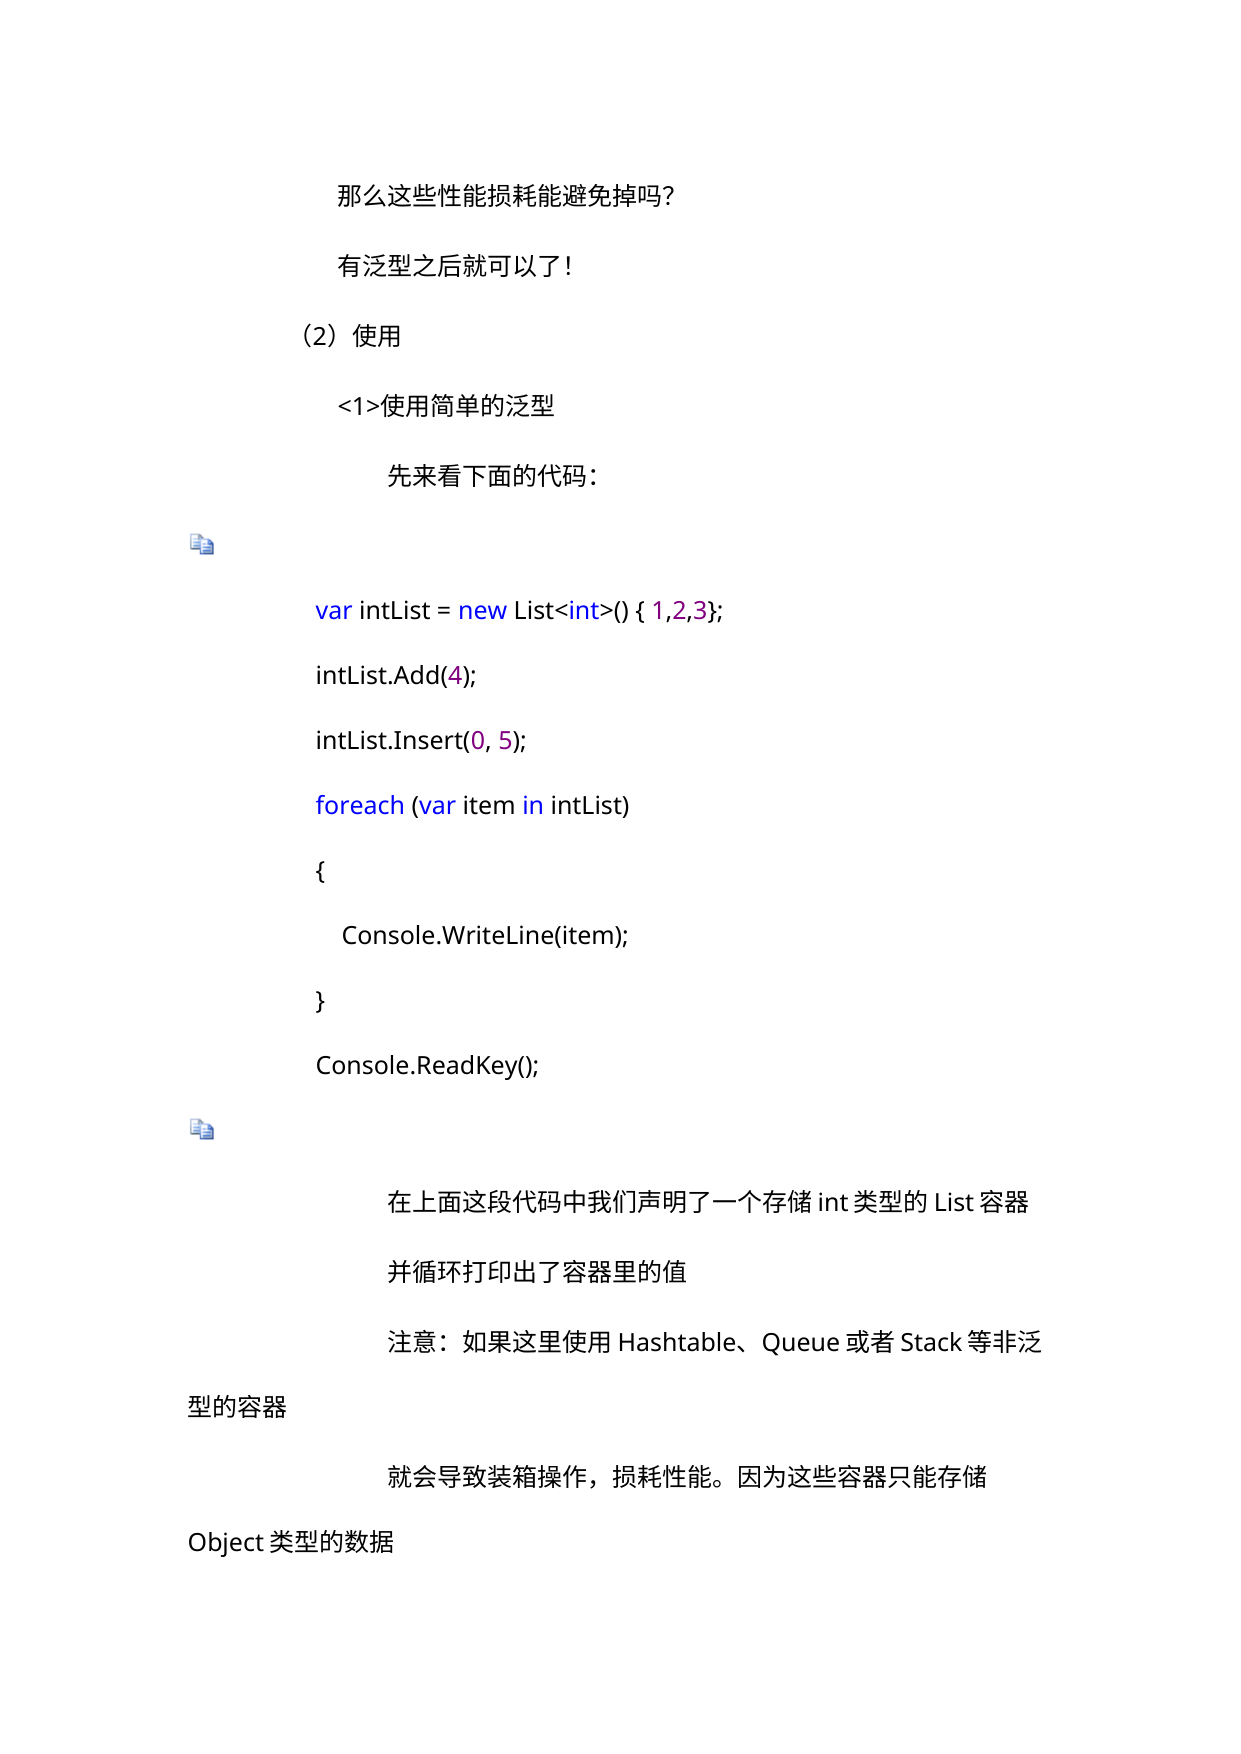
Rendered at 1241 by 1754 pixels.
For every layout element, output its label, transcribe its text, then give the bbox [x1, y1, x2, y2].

text Console.WriteLine(item); [187, 902, 1053, 967]
text var intList = new List<int>() { 1,2,3}; [187, 577, 1053, 642]
text 就会导致装箱操作，损耗性能。因为这些容器只能存储Object类型的数据 [187, 1443, 1053, 1573]
text foreach (var item in intList) [187, 772, 1053, 837]
text <1>使用简单的泛型 [187, 372, 1053, 437]
text Console.ReadKey(); [187, 1032, 1053, 1097]
text { [187, 837, 1053, 902]
picture [187, 1112, 219, 1145]
text 在上面这段代码中我们声明了一个存储int类型的List容器 [187, 1168, 1053, 1233]
text 那么这些性能损耗能避免掉吗？ [187, 162, 1053, 227]
text intList.Insert(0, 5); [187, 707, 1053, 772]
text 有泛型之后就可以了！ [187, 232, 1053, 297]
text 注意：如果这里使用Hashtable、Queue或者Stack等非泛型的容器 [187, 1308, 1053, 1438]
text intList.Add(4); [187, 642, 1053, 707]
text 并循环打印出了容器里的值 [187, 1238, 1053, 1303]
text } [187, 967, 1053, 1032]
picture [187, 527, 219, 560]
text （2）使用 [187, 302, 1053, 367]
text 先来看下面的代码： [187, 442, 1053, 507]
